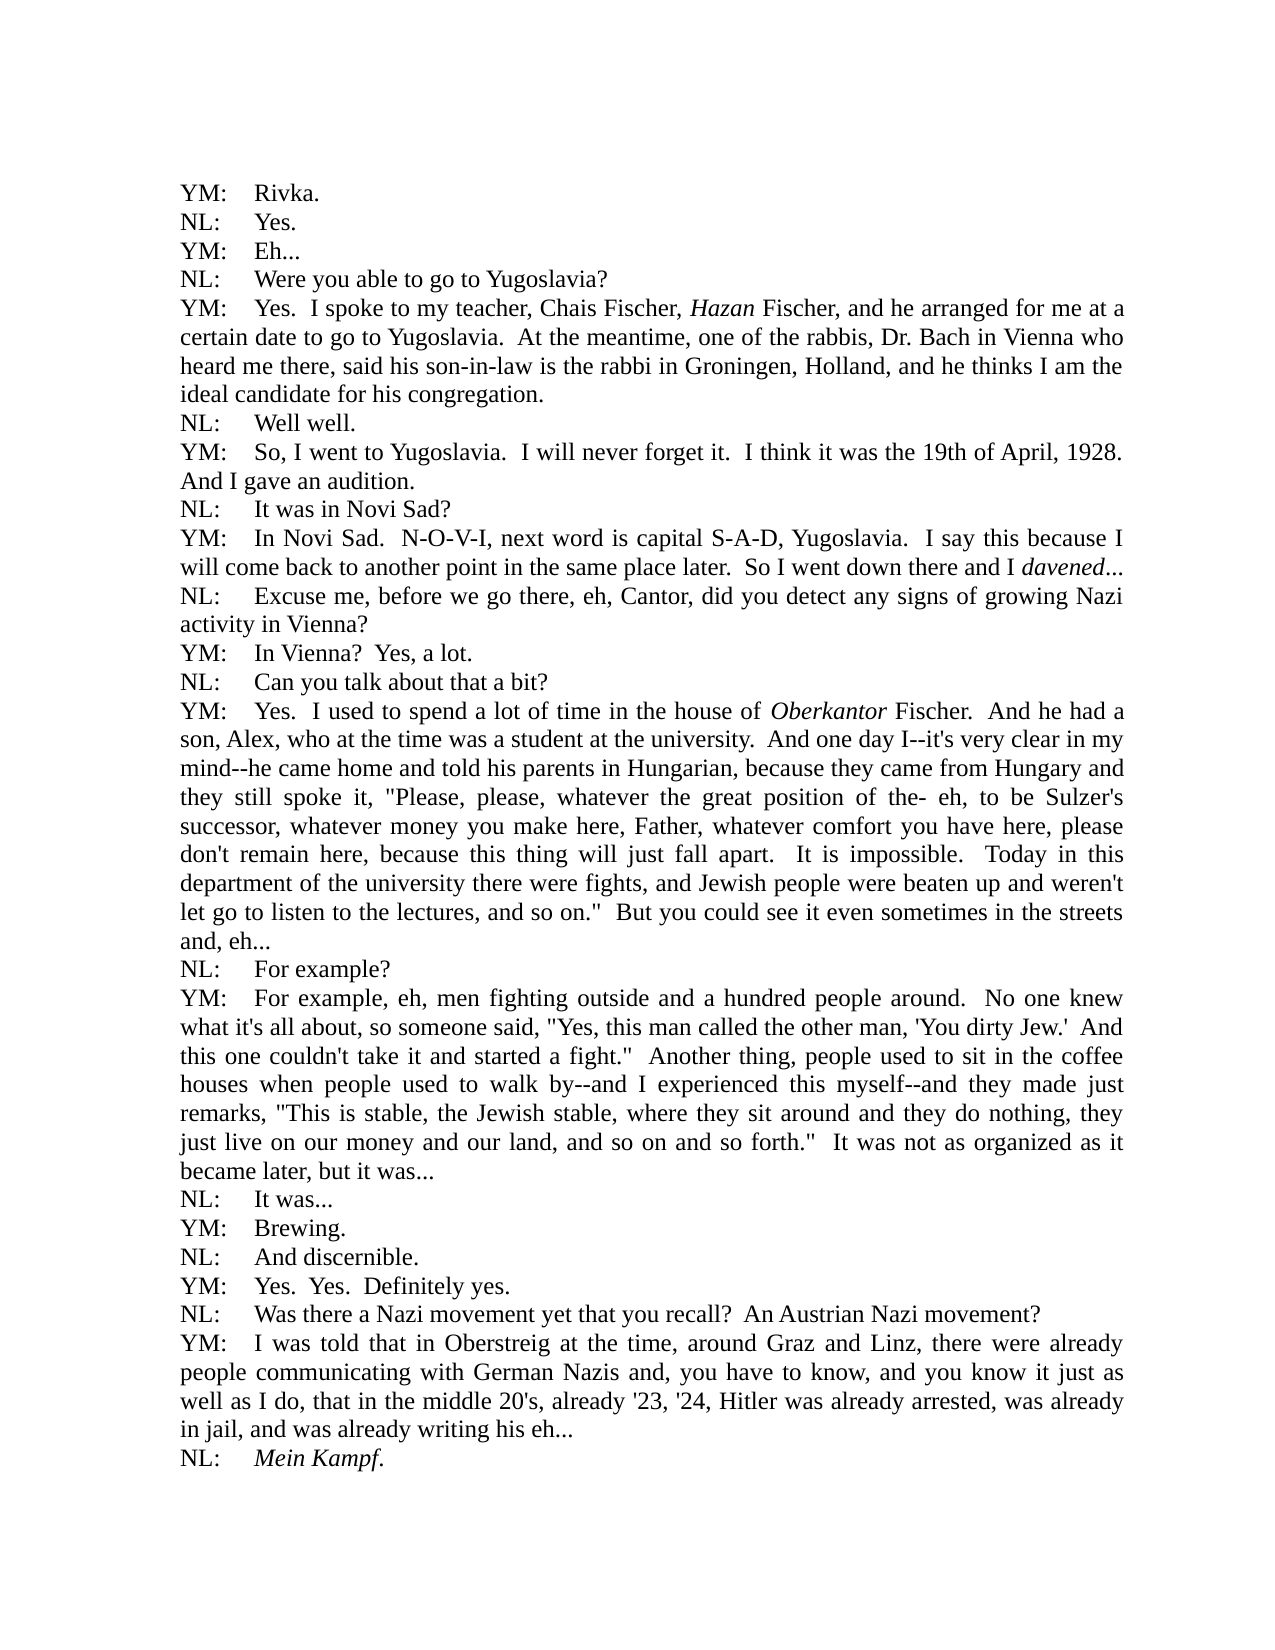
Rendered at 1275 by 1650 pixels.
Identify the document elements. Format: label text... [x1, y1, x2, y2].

text NL: What was her name? [180, 178, 1125, 207]
text YM: For example, eh, men fighting outside and a hundred people around. No one knew what it's all about, so someone said, "Yes, this man called the other man, 'You dirty Jew.' And this one couldn't take it and started a fight." Another thing, people used to sit in the coffee houses when people used to walk by--and I experienced this myself--and they made just remarks, "This is stable, the Jewish stable, where they sit around and they do nothing, they just live on our money and our land, and so on and so forth." It was not as organized as it became later, but it was... [180, 1069, 1125, 1271]
text NL: That was Rivka. [180, 236, 1125, 264]
text NL: It was in Novi Sad? [180, 581, 1125, 609]
text NL: For example? [180, 1041, 1125, 1069]
text NL: Excuse me, before we go there, eh, Cantor, did you detect any signs of growing Nazi activity in Vienna? [180, 667, 1125, 724]
text YM: In Novi Sad. N-O-V-I, next word is capital S-A-D, Yugoslavia. I say this because I will come back to another point in the same place later. So I went down there and I davened... [180, 609, 1125, 667]
text NL: Were you able to go to Yugoslavia? [180, 351, 1125, 379]
text YM: Rivka. [180, 207, 1125, 236]
text NL: Was there a Nazi movement yet that you recall? An Austrian Nazi movement? [180, 1386, 1125, 1414]
text YM: Yes. Yes. Definitely yes. [180, 1357, 1125, 1386]
text YM: Brewing. [180, 1299, 1125, 1328]
text YM: Rivka. [180, 264, 1125, 293]
text YM: Yes. I used to spend a lot of time in the house of Oberkantor Fischer. And he had a son, Alex, who at the time was a student at the university. And one day I--it's very clear in my mind--he came home and told his parents in Hungarian, because they came from Hungary and they still spoke it, "Please, please, whatever the great position of the- eh, to be Sulzer's successor, whatever money you make here, Father, whatever comfort you have here, please don't remain here, because this thing will just fall apart. It is impossible. Today in this department of the university there were fights, and Jewish people were beaten up and weren't let go to listen to the lectures, and so on." But you could see it even sometimes in the streets and, eh... [180, 782, 1125, 1041]
text YM: Eh... [180, 322, 1125, 351]
text YM: In Vienna? Yes, a lot. [180, 724, 1125, 753]
text YM: So, I went to Yugoslavia. I will never forget it. I think it was the 19th of April, 1928. And I gave an audition. [180, 523, 1125, 581]
text NL: Well well. [180, 494, 1125, 523]
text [180, 1414, 1125, 1472]
text NL: It was... [180, 1271, 1125, 1299]
text NL: Yes. [180, 293, 1125, 322]
text YM: Yes. I spoke to my teacher, Chais Fischer, Hazan Fischer, and he arranged for me at a certain date to go to Yugoslavia. At the meantime, one of the rabbis, Dr. Bach in Vienna who heard me there, said his son-in-law is the rabbi in Groningen, Holland, and he thinks I am the ideal candidate for his congregation. [180, 379, 1125, 494]
text NL: Can you talk about that a bit? [180, 753, 1125, 782]
text NL: And discernible. [180, 1328, 1125, 1357]
